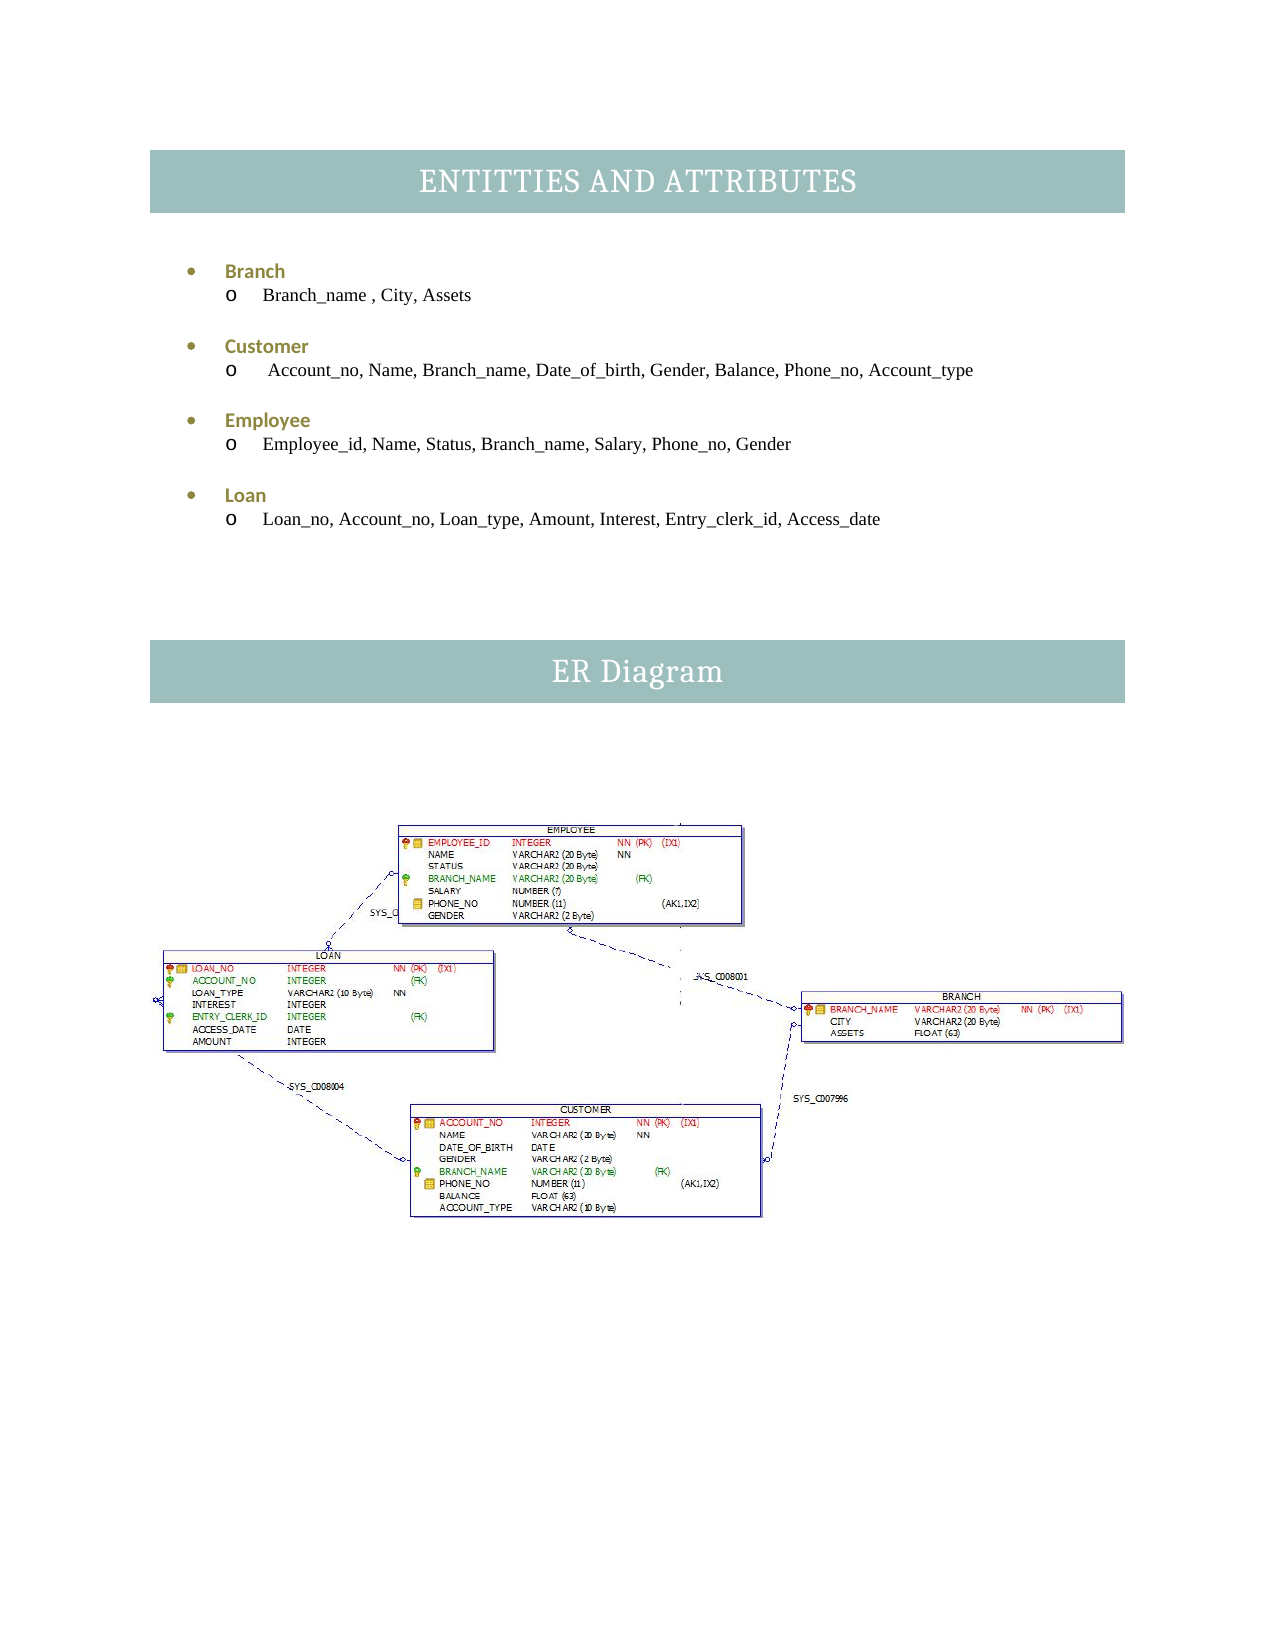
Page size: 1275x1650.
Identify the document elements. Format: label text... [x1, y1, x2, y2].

list Branch [187, 258, 1125, 284]
list Account_no, Name, Branch_name, Date_of_birth, Gender, Balance, Phone_no, Account_type [225, 358, 1125, 382]
picture [150, 807, 1125, 1218]
list Branch_name , City, Assets [225, 284, 1125, 308]
title ER Diagram [150, 653, 1125, 691]
list Employee_id, Name, Status, Branch_name, Salary, Phone_no, Gender [225, 433, 1125, 457]
list Loan_no, Account_no, Loan_type, Amount, Interest, Entry_clerk_id, Access_date [225, 508, 1125, 531]
title ENTITTIES AND ATTRIBUTES [150, 163, 1125, 201]
list Customer [187, 333, 1125, 358]
list Employee [187, 408, 1125, 433]
list Loan [187, 482, 1125, 508]
